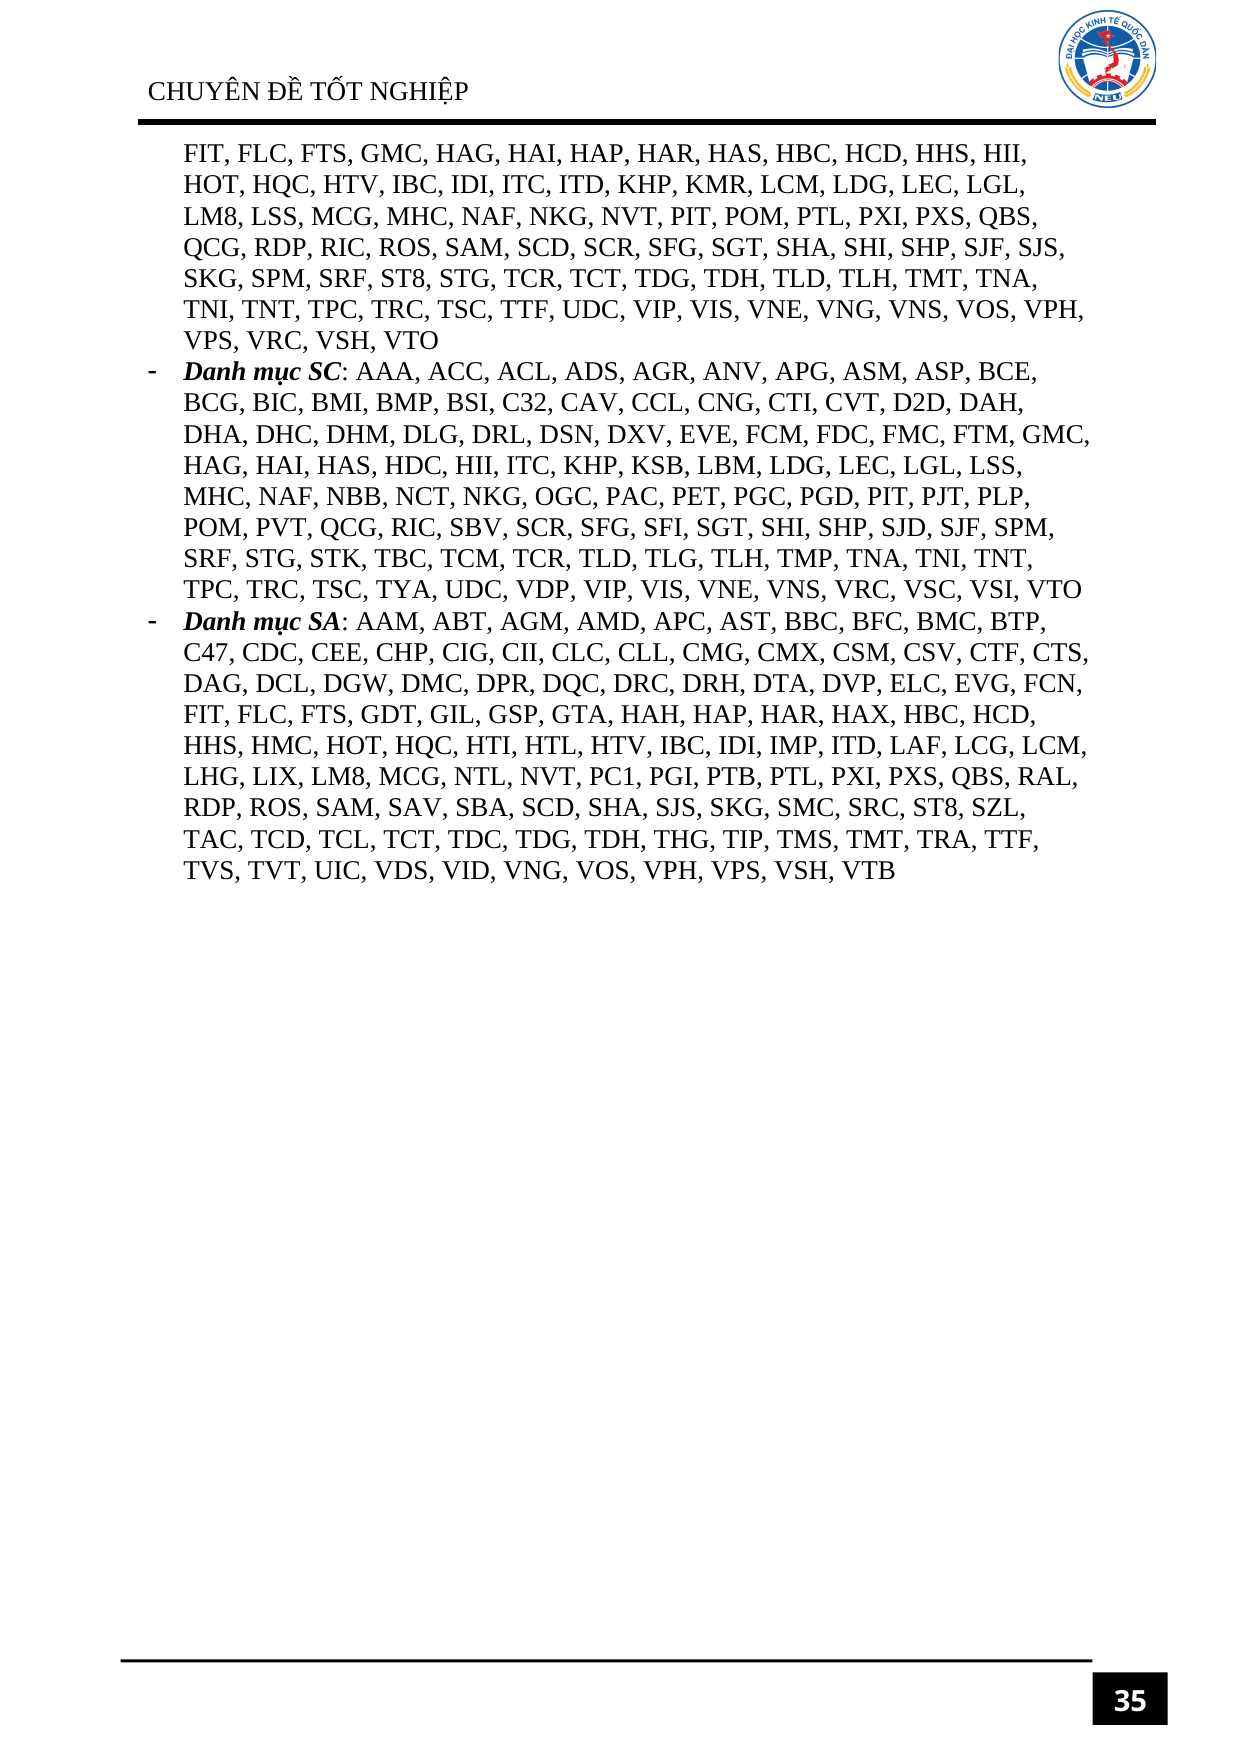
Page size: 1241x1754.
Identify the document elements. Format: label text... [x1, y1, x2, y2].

text Danh mục SA: AAM, ABT, AGM, AMD, APC, AST, BBC, BFC, BMC, BTP, C47, CDC, CEE, CHP, CIG, CII, CLC, CLL, CMG, CMX, CSM, CSV, CTF, CTS, DAG, DCL, DGW, DMC, DPR, DQC, DRC, DRH, DTA, DVP, ELC, EVG, FCN, FIT, FLC, FTS, GDT, GIL, GSP, GTA, HAH, HAP, HAR, HAX, HBC, HCD, HHS, HMC, HOT, HQC, HTI, HTL, HTV, IBC, IDI, IMP, ITD, LAF, LCG, LCM, LHG, LIX, LM8, MCG, NTL, NVT, PC1, PGI, PTB, PTL, PXI, PXS, QBS, RAL, RDP, ROS, SAM, SAV, SBA, SCD, SHA, SJS, SKG, SMC, SRC, ST8, SZL, TAC, TCD, TCL, TCT, TDC, TDG, TDH, THG, TIP, TMS, TMT, TRA, TTF, TVS, TVT, UIC, VDS, VID, VNG, VOS, VPH, VPS, VSH, VTB [148, 604, 1092, 885]
picture [1058, 10, 1157, 108]
text Danh mục SC: AAA, ACC, ACL, ADS, AGR, ANV, APG, ASM, ASP, BCE, BCG, BIC, BMI, BMP, BSI, C32, CAV, CCL, CNG, CTI, CVT, D2D, DAH, DHA, DHC, DHM, DLG, DRL, DSN, DXV, EVE, FCM, FDC, FMC, FTM, GMC, HAG, HAI, HAS, HDC, HII, ITC, KHP, KSB, LBM, LDG, LEC, LGL, LSS, MHC, NAF, NBB, NCT, NKG, OGC, PAC, PET, PGC, PGD, PIT, PJT, PLP, POM, PVT, QCG, RIC, SBV, SCR, SFG, SFI, SGT, SHI, SHP, SJD, SJF, SPM, SRF, STG, STK, TBC, TCM, TCR, TLD, TLG, TLH, TMP, TNA, TNI, TNT, TPC, TRC, TSC, TYA, UDC, VDP, VIP, VIS, VNE, VNS, VRC, VSC, VSI, VTO [148, 355, 1092, 604]
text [148, 137, 1092, 355]
